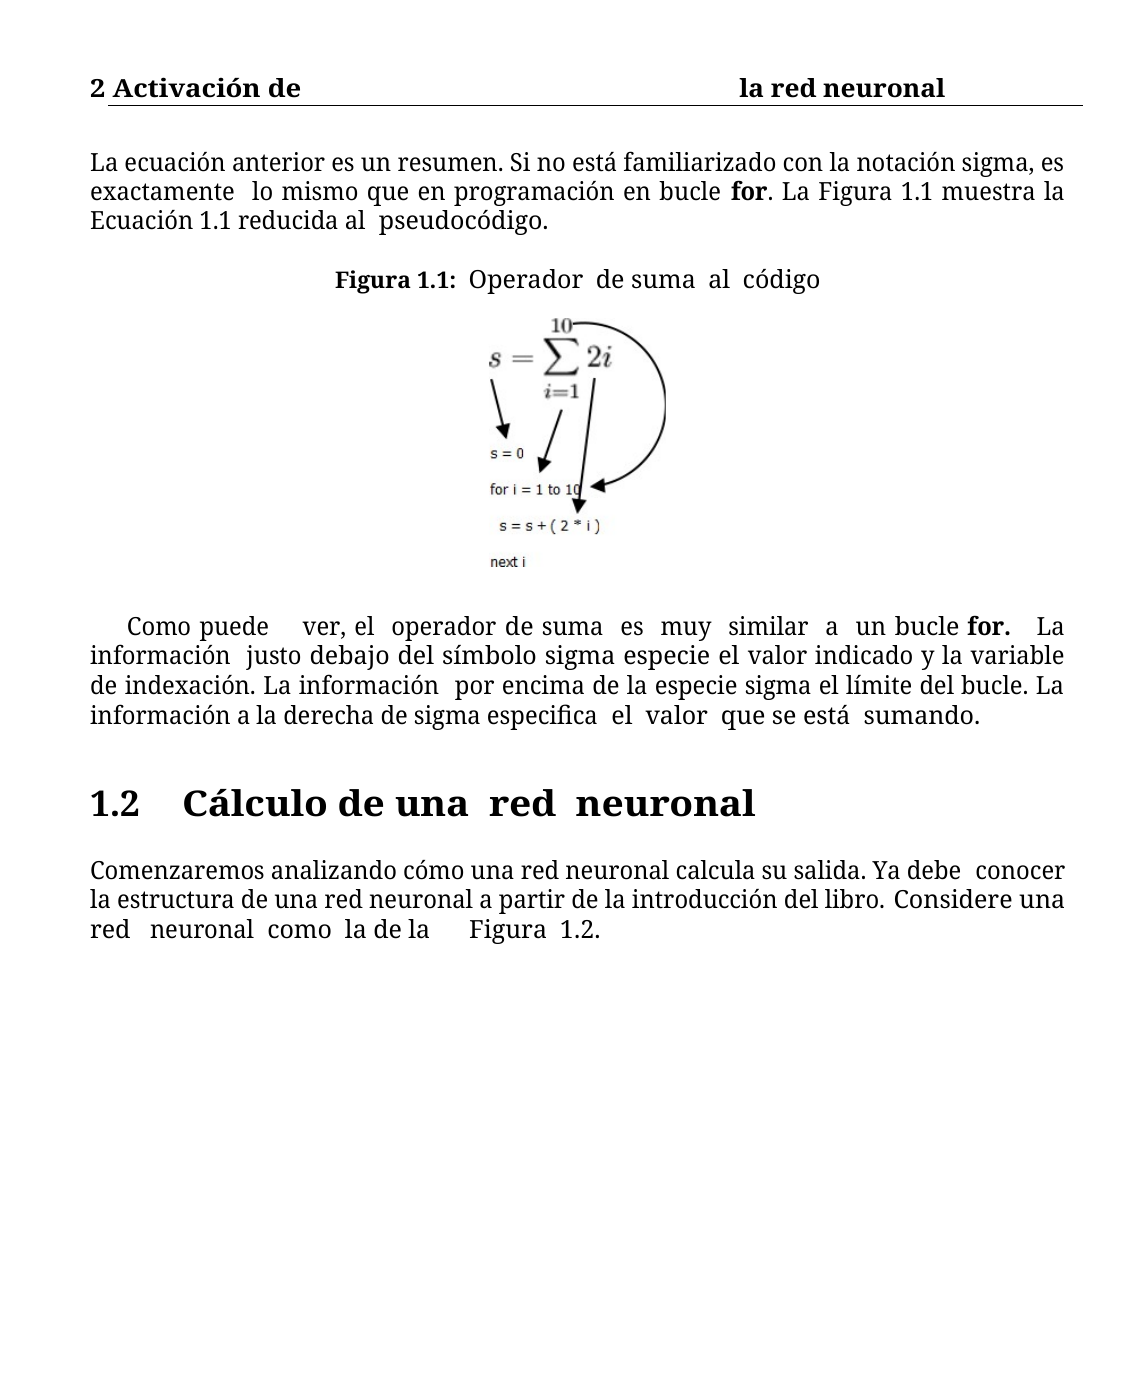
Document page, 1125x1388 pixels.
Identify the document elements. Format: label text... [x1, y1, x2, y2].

text Como puede ver, el operador de suma es muy similar a un bucle for. La información justo debajo del símbolo sigma especie el valor indicado y la variable de indexación. La información por encima de la especie sigma el límite del bucle. La información a la derecha de sigma especifica el valor que se está sumando. [90, 611, 1065, 731]
subtitle 2 Activación de la red neuronal [90, 70, 1083, 104]
text Comenzaremos analizando cómo una red neuronal calcula su salida. Ya debe conocer la estructura de una red neuronal a partir de la introducción del libro. Considere una red neuronal como la de la Figura 1.2. [90, 855, 1065, 945]
text La ecuación anterior es un resumen. Si no está familiarizado con la notación sigma, es exactamente lo mismo que en programación en bucle for. La Figura 1.1 muestra la Ecuación 1.1 reducida al pseudocódigo. [90, 147, 1066, 237]
text Figura 1.1: Operador de suma al código [297, 262, 858, 296]
subtitle Cálculo de una red neuronal [90, 779, 1083, 827]
picture [488, 318, 666, 567]
